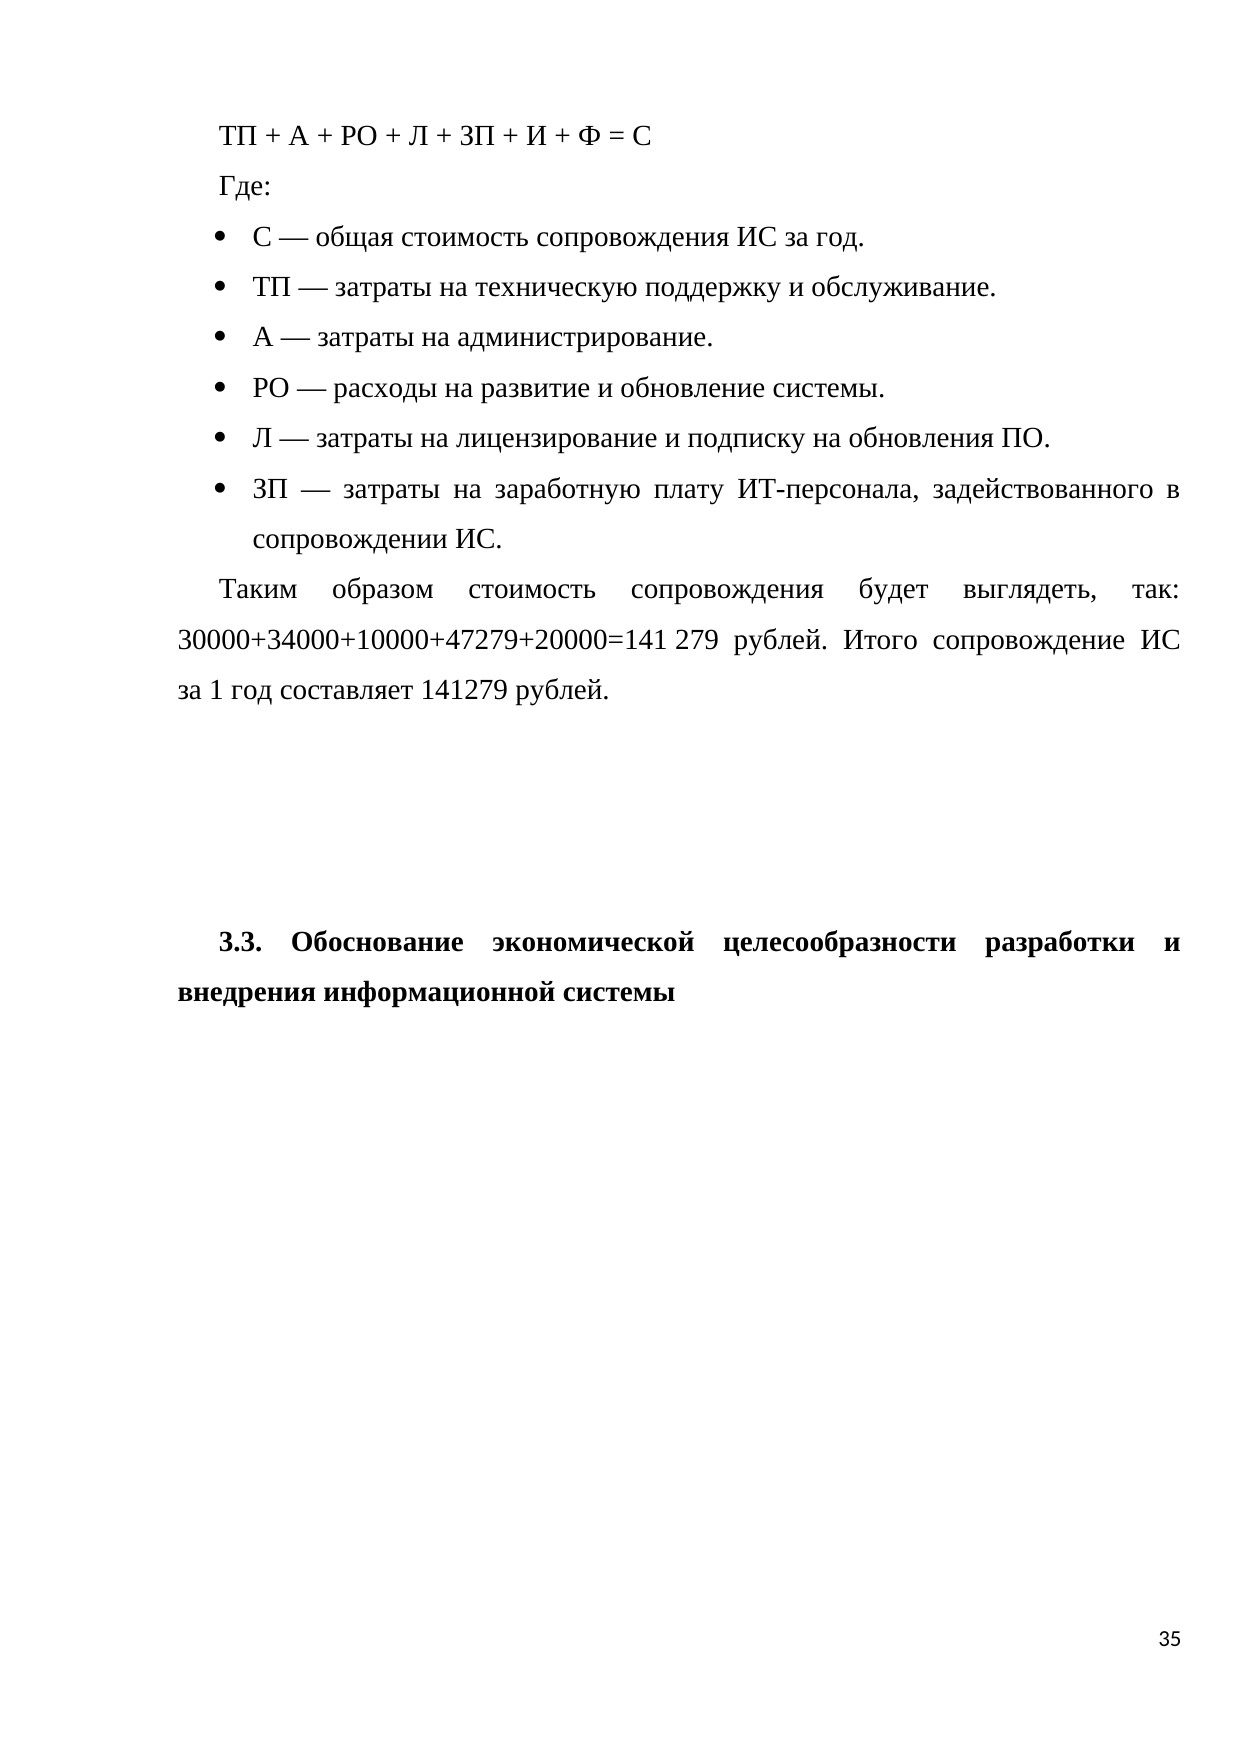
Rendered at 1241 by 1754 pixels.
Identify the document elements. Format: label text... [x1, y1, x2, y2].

text ТП + А + РО + Л + ЗП + И + Ф = С [177, 118, 1181, 152]
list С — общая стоимость сопровождения ИС за год. [215, 219, 1181, 252]
list Л — затраты на лицензирование и подписку на обновления ПО. [215, 420, 1181, 454]
list А — затраты на администрирование. [215, 319, 1181, 353]
text Где: [177, 168, 1181, 202]
text 3.3. Обоснование экономической целесообразности разработки и внедрения информационной системы [177, 924, 1181, 1008]
list ТП — затраты на техническую поддержку и обслуживание. [215, 269, 1181, 303]
list ЗП — затраты на заработную плату ИТ-персонала, задействованного в сопровождении ИС. [215, 471, 1181, 555]
text Таким образом стоимость сопровождения будет выглядеть, так: 30000+34000+10000+47279+20000=141 279 рублей. Итого сопровождение ИС за 1 год составляет 141279 рублей. [177, 572, 1181, 706]
list РО — расходы на развитие и обновление системы. [215, 370, 1181, 404]
